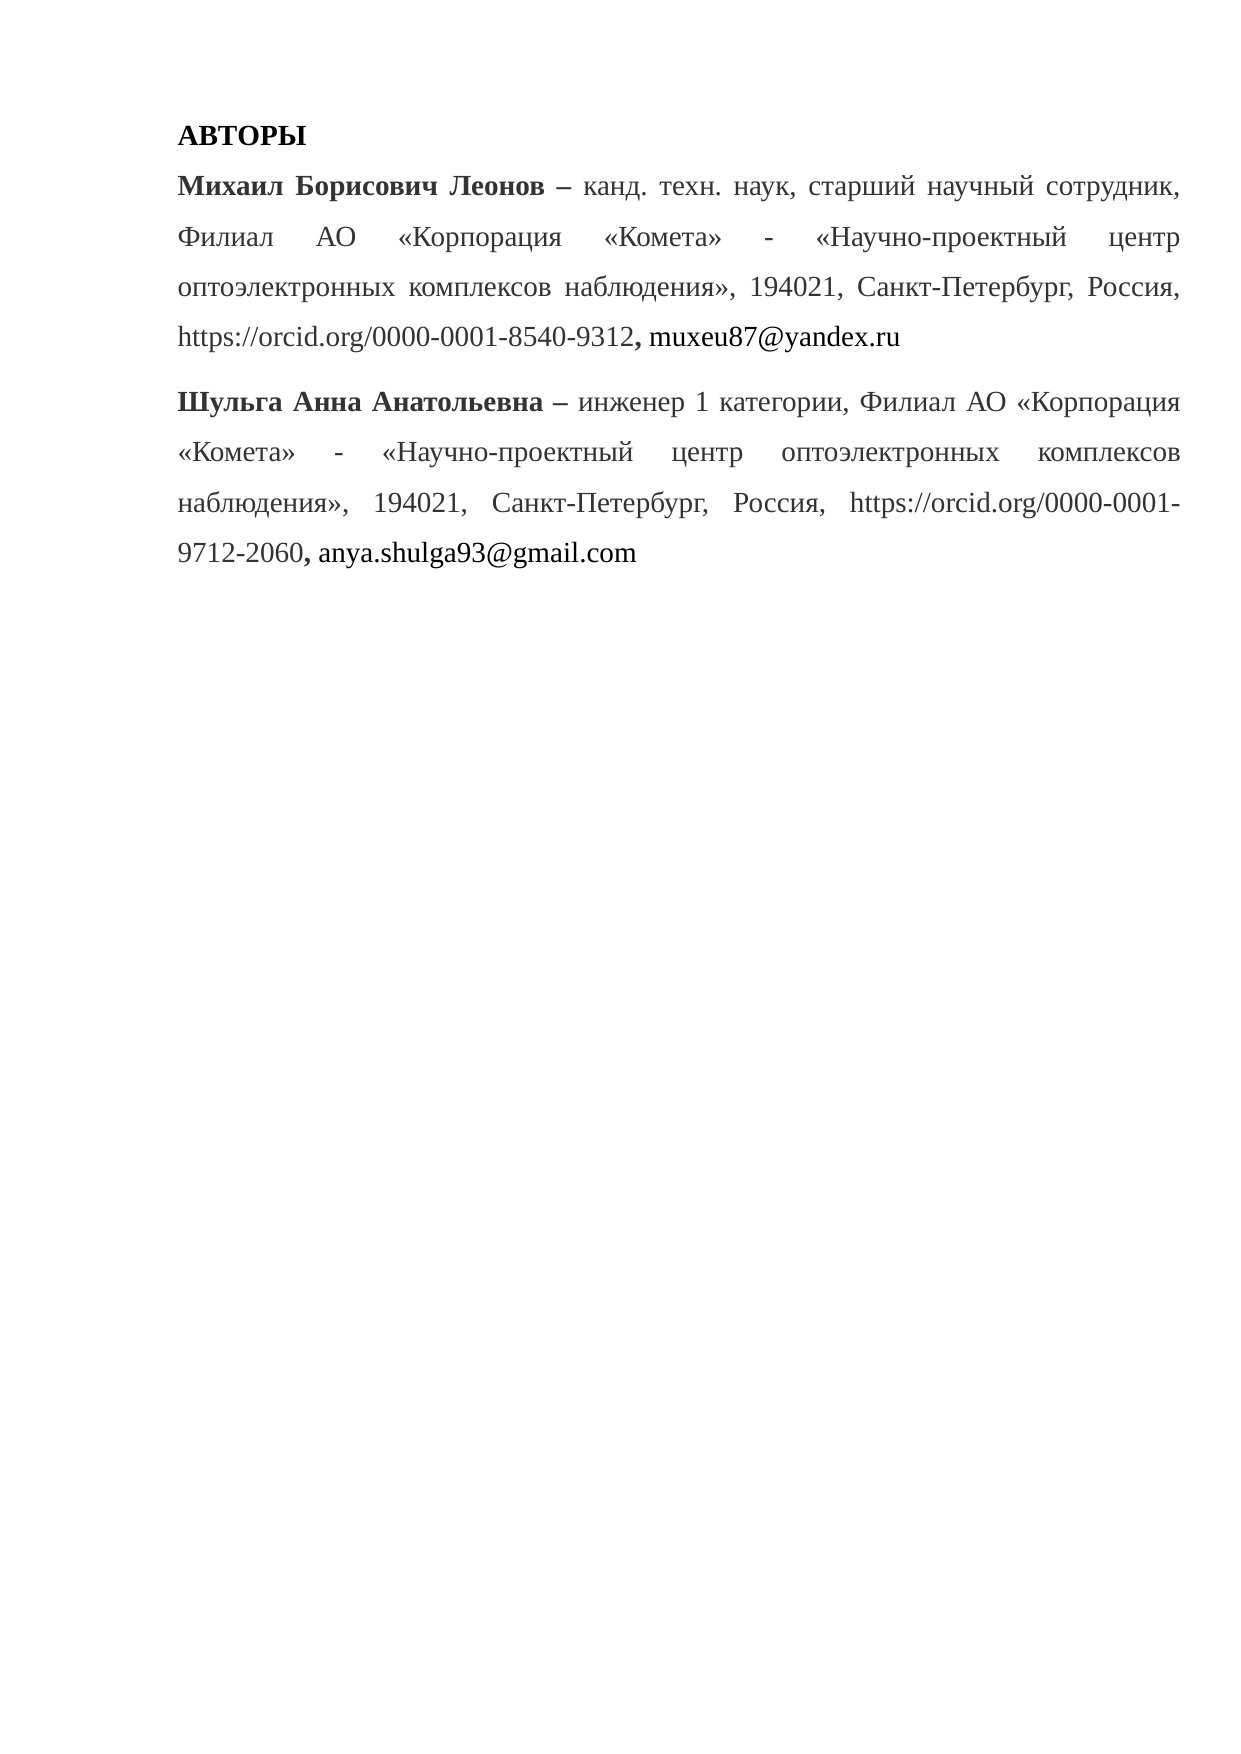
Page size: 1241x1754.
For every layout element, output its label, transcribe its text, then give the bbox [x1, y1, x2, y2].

text Михаил Борисович Леонов – канд. техн. наук, старший научный сотрудник, Филиал АО «Корпорация «Комета» - «Научно-проектный центр оптоэлектронных комплексов наблюдения», 194021, Санкт-Петербург, Россия, https://orcid.org/0000-0001-8540-9312, muxeu87@yandex.ru [177, 168, 1181, 353]
text АВТОРЫ [177, 118, 1181, 152]
text Шульга Анна Анатольевна – инженер 1 категории, Филиал АО «Корпорация «Комета» - «Научно-проектный центр оптоэлектронных комплексов наблюдения», 194021, Санкт-Петербург, Россия, https://orcid.org/0000-0001-9712-2060, anya.shulga93@gmail.com [177, 384, 1181, 569]
